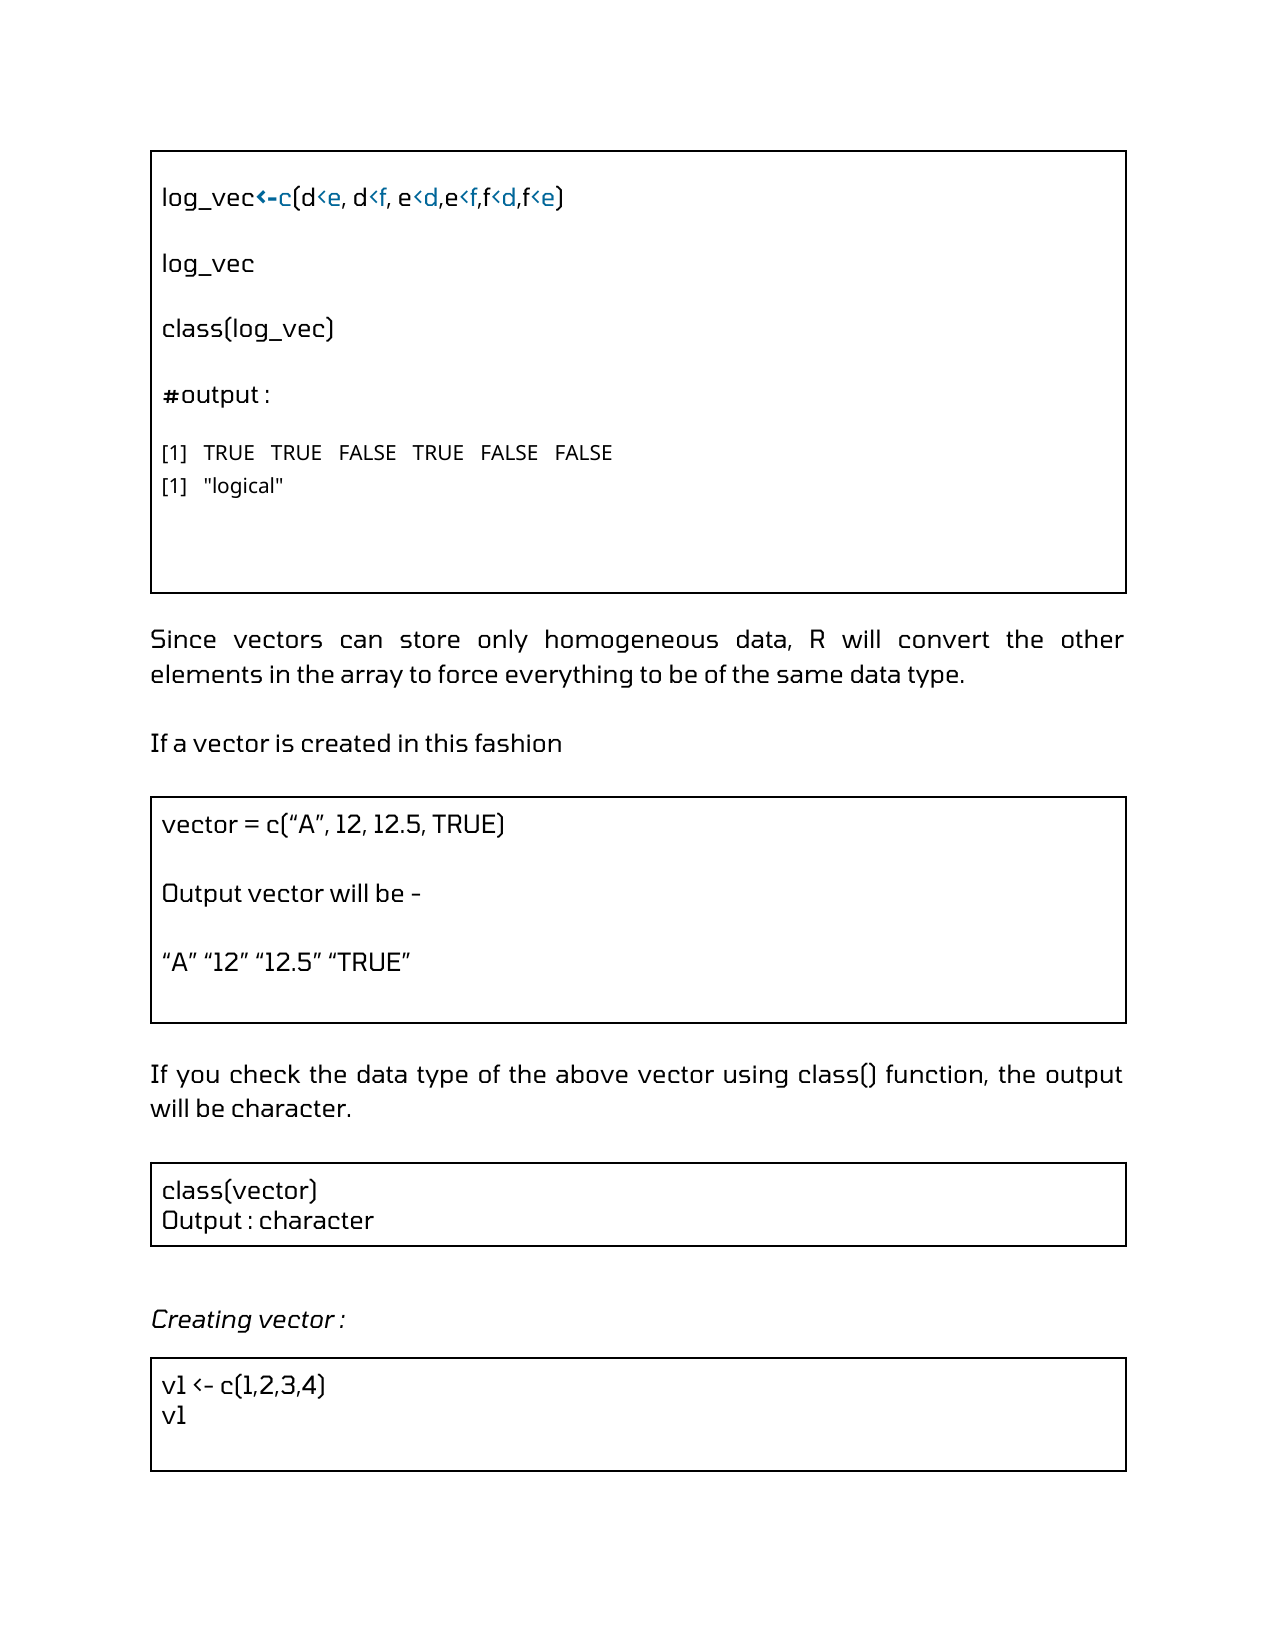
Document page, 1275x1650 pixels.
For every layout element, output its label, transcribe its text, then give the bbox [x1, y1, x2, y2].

text Since vectors can store only homogeneous data, R will convert the other elements in the array to force everything to be of the same data type. [150, 624, 1125, 688]
text If you check the data type of the above vector using class() function, the output will be character. [150, 1058, 1125, 1123]
text Creating vector : [150, 1304, 1125, 1334]
table_header log_vec<-c(d<e, d<f, e<d,e<f,f<d,f<e) log_vec class(log_vec) #output : [1] TRUE TRUE FALSE TRUE FALSE FALSE [1] "logical" [152, 152, 1125, 592]
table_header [152, 1359, 1125, 1470]
table_header class(vector) Output : character [152, 1164, 1125, 1244]
table_header vector = c(“A”, 12, 12.5, TRUE) Output vector will be - “A” “12” “12.5” “TRUE” [152, 798, 1125, 1022]
text If a vector is created in this fashion [150, 727, 1125, 757]
